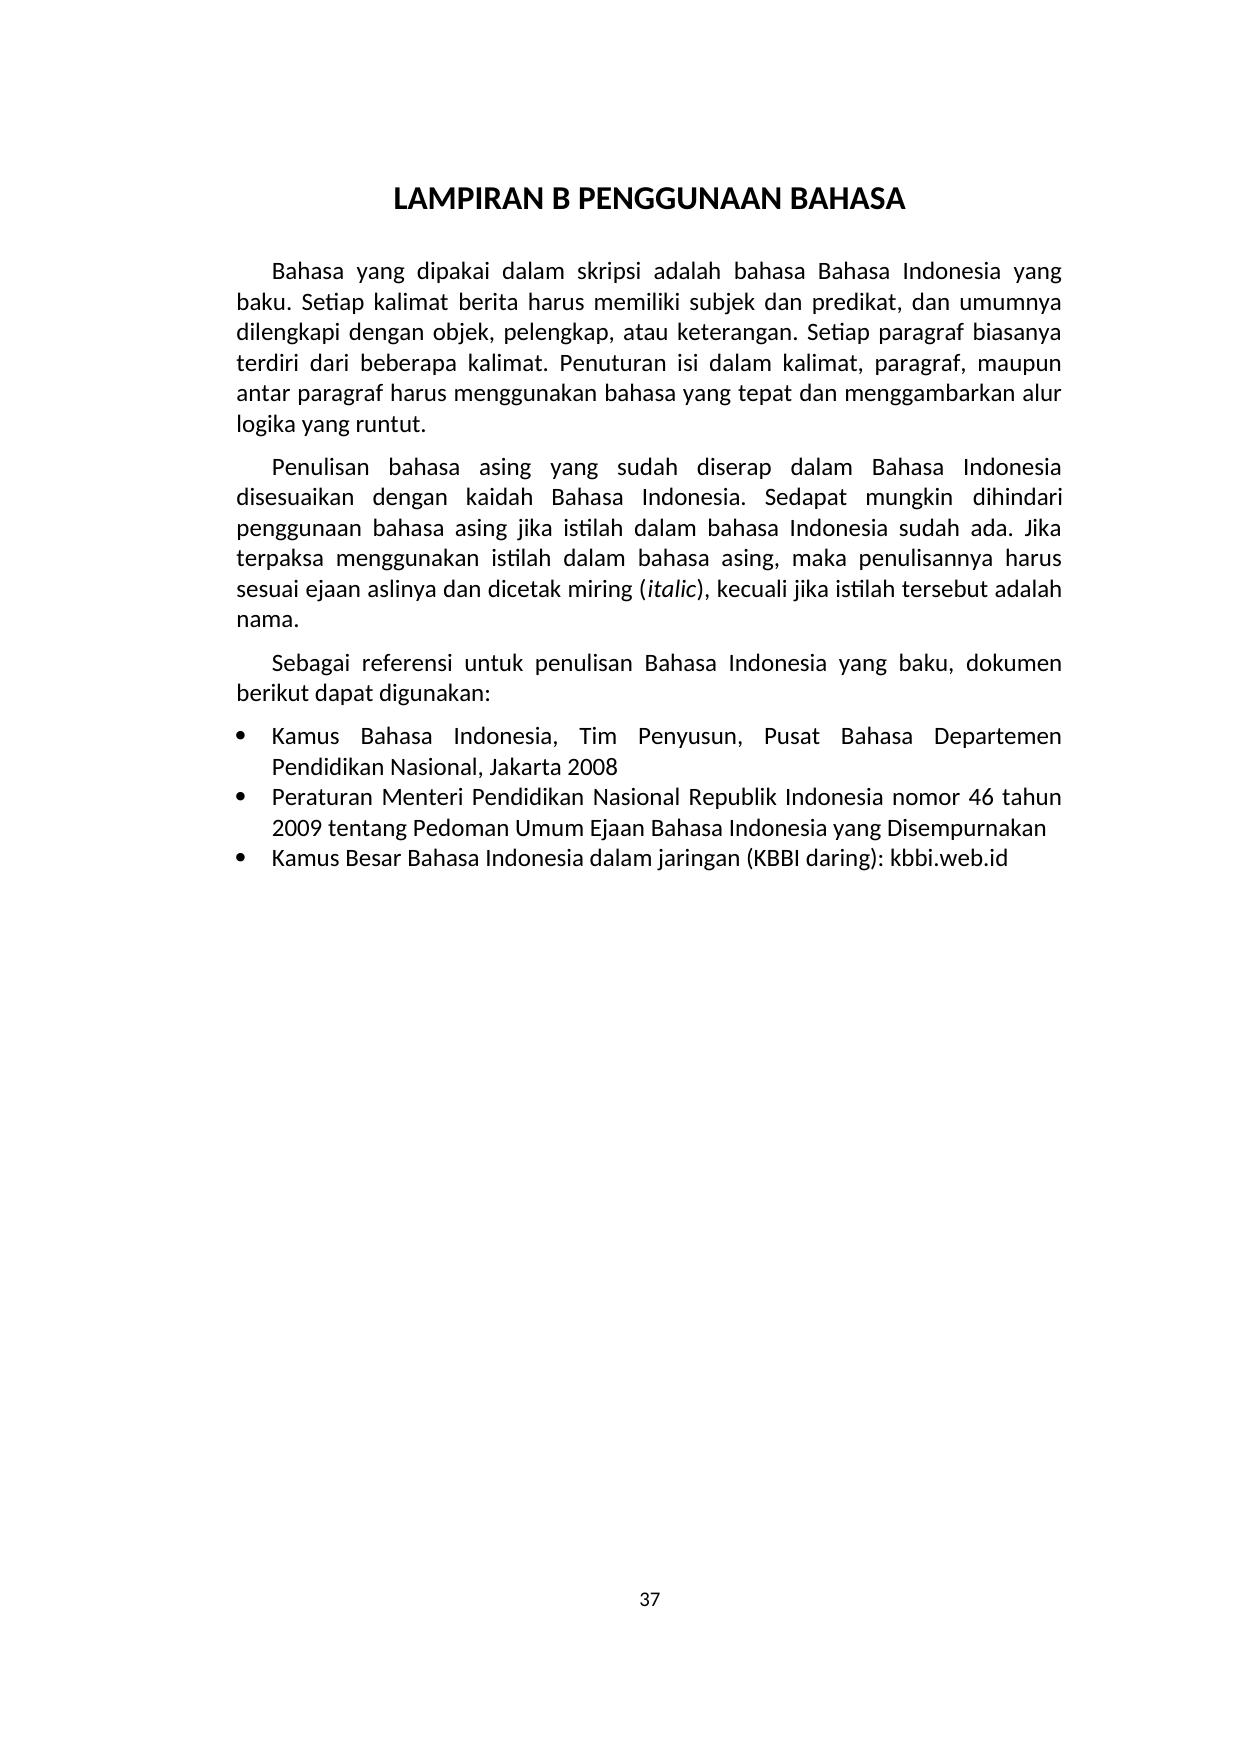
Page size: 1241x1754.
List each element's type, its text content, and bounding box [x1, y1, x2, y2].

text Sebagai referensi untuk penulisan Bahasa Indonesia yang baku, dokumen berikut dapat digunakan: [236, 647, 1063, 708]
list Kamus Bahasa Indonesia, Tim Penyusun, Pusat Bahasa Departemen Pendidikan Nasional, Jakarta 2008 [236, 720, 1063, 781]
list Kamus Besar Bahasa Indonesia dalam jaringan (KBBI daring): kbbi.web.id [236, 842, 1063, 873]
text Bahasa yang dipakai dalam skripsi adalah bahasa Bahasa Indonesia yang baku. Setiap kalimat berita harus memiliki subjek dan predikat, dan umumnya dilengkapi dengan objek, pelengkap, atau keterangan. Setiap paragraf biasanya terdiri dari beberapa kalimat. Penuturan isi dalam kalimat, paragraf, maupun antar paragraf harus menggunakan bahasa yang tepat dan menggambarkan alur logika yang runtut. [236, 255, 1063, 438]
text Penulisan bahasa asing yang sudah diserap dalam Bahasa Indonesia disesuaikan dengan kaidah Bahasa Indonesia. Sedapat mungkin dihindari penggunaan bahasa asing jika istilah dalam bahasa Indonesia sudah ada. Jika terpaksa menggunakan istilah dalam bahasa asing, maka penulisannya harus sesuai ejaan aslinya dan dicetak miring (italic), kecuali jika istilah tersebut adalah nama. [236, 451, 1063, 634]
list Peraturan Menteri Pendidikan Nasional Republik Indonesia nomor 46 tahun 2009 tentang Pedoman Umum Ejaan Bahasa Indonesia yang Disempurnakan [236, 781, 1063, 842]
subtitle PENGGUNAAN BAHASA [236, 177, 1063, 218]
